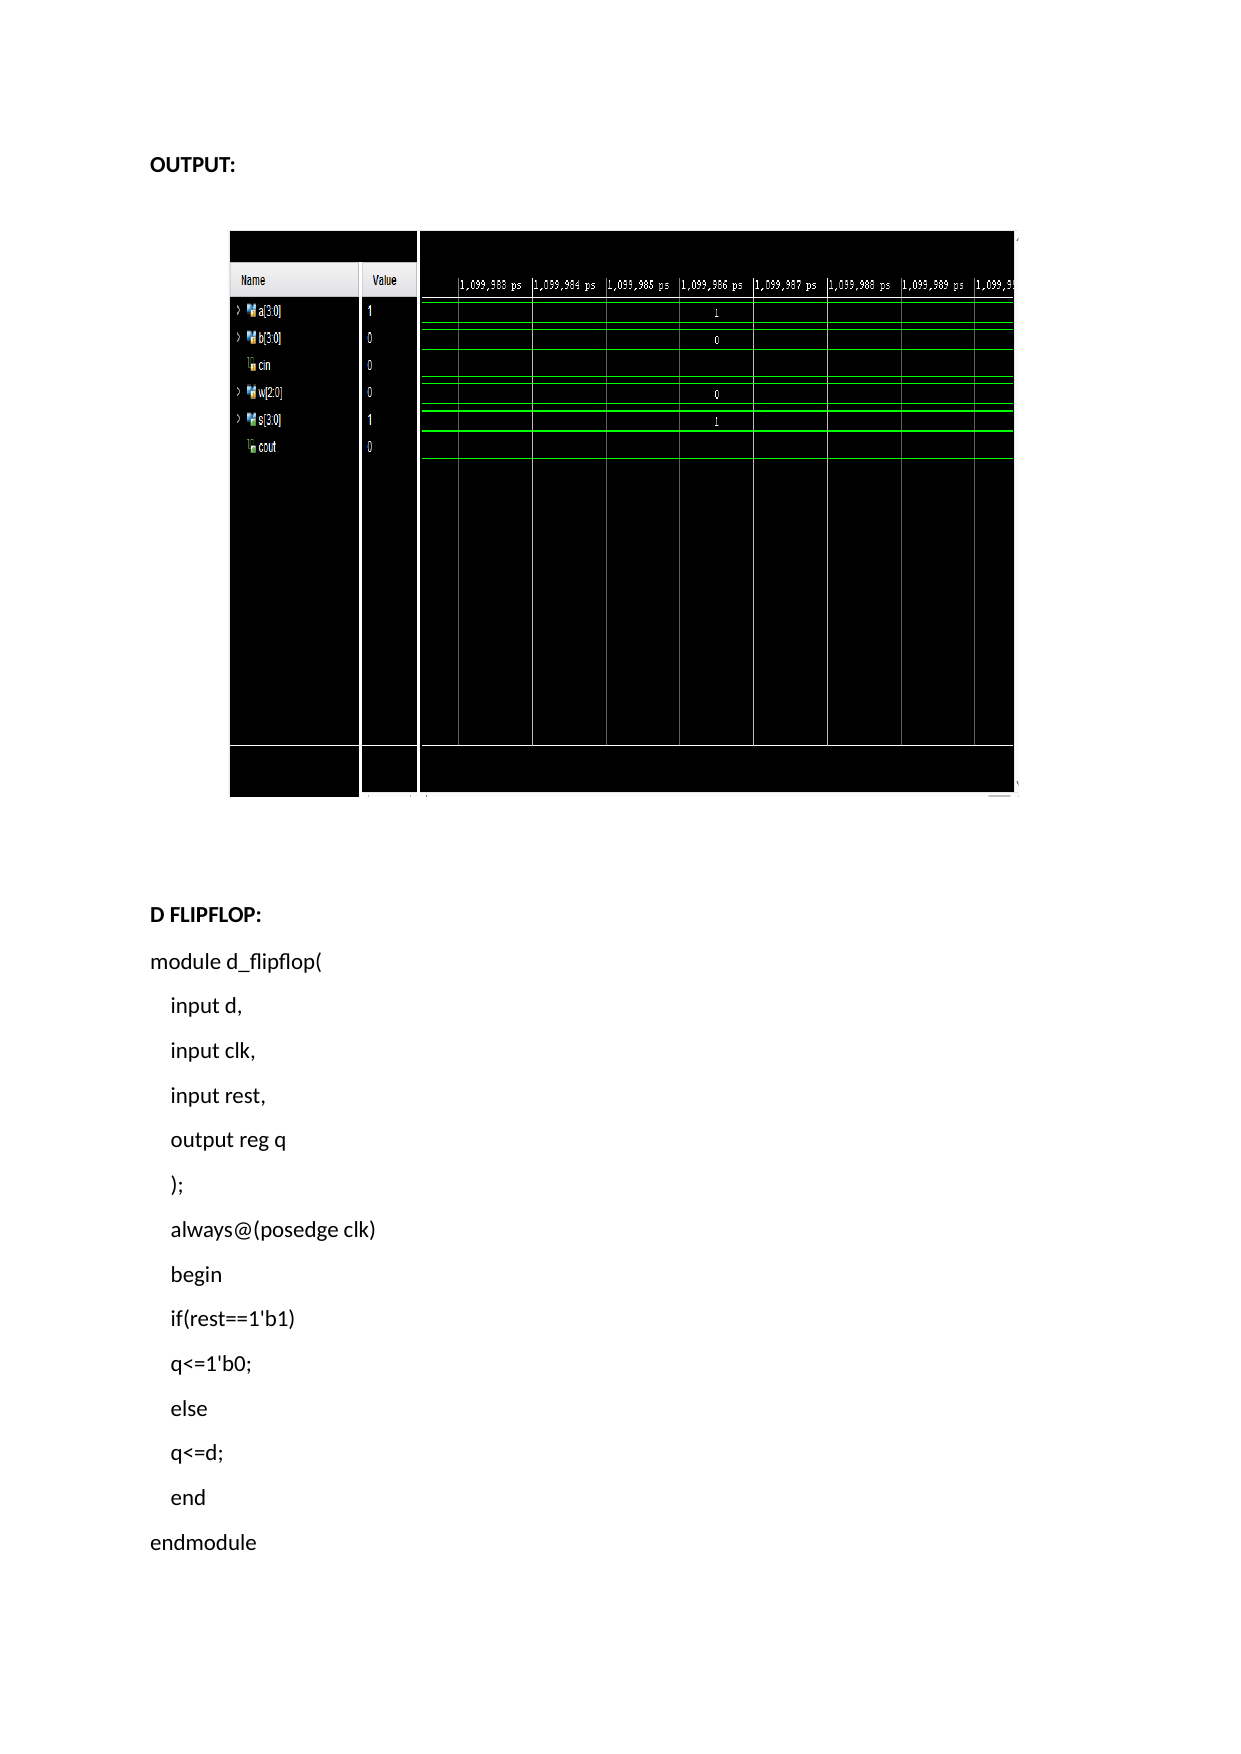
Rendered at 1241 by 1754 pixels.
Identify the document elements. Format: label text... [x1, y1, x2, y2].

text input clk, [150, 1036, 1090, 1064]
text endmodule [150, 1528, 1090, 1556]
text output reg q [150, 1126, 1090, 1154]
text if(rest==1'b1) [150, 1304, 1090, 1332]
text D FLIPFLOP: [150, 900, 1090, 928]
text input d, [150, 992, 1090, 1019]
text end [150, 1483, 1090, 1511]
text OUTPUT: [150, 150, 1090, 178]
text ); [150, 1170, 1090, 1198]
text input rest, [150, 1081, 1090, 1109]
text else [150, 1394, 1090, 1422]
text begin [150, 1260, 1090, 1288]
text module d_flipflop( [150, 947, 1090, 975]
text q<=d; [150, 1438, 1090, 1466]
text q<=1'b0; [150, 1349, 1090, 1377]
picture [228, 230, 1019, 797]
text always@(posedge clk) [150, 1215, 1090, 1243]
